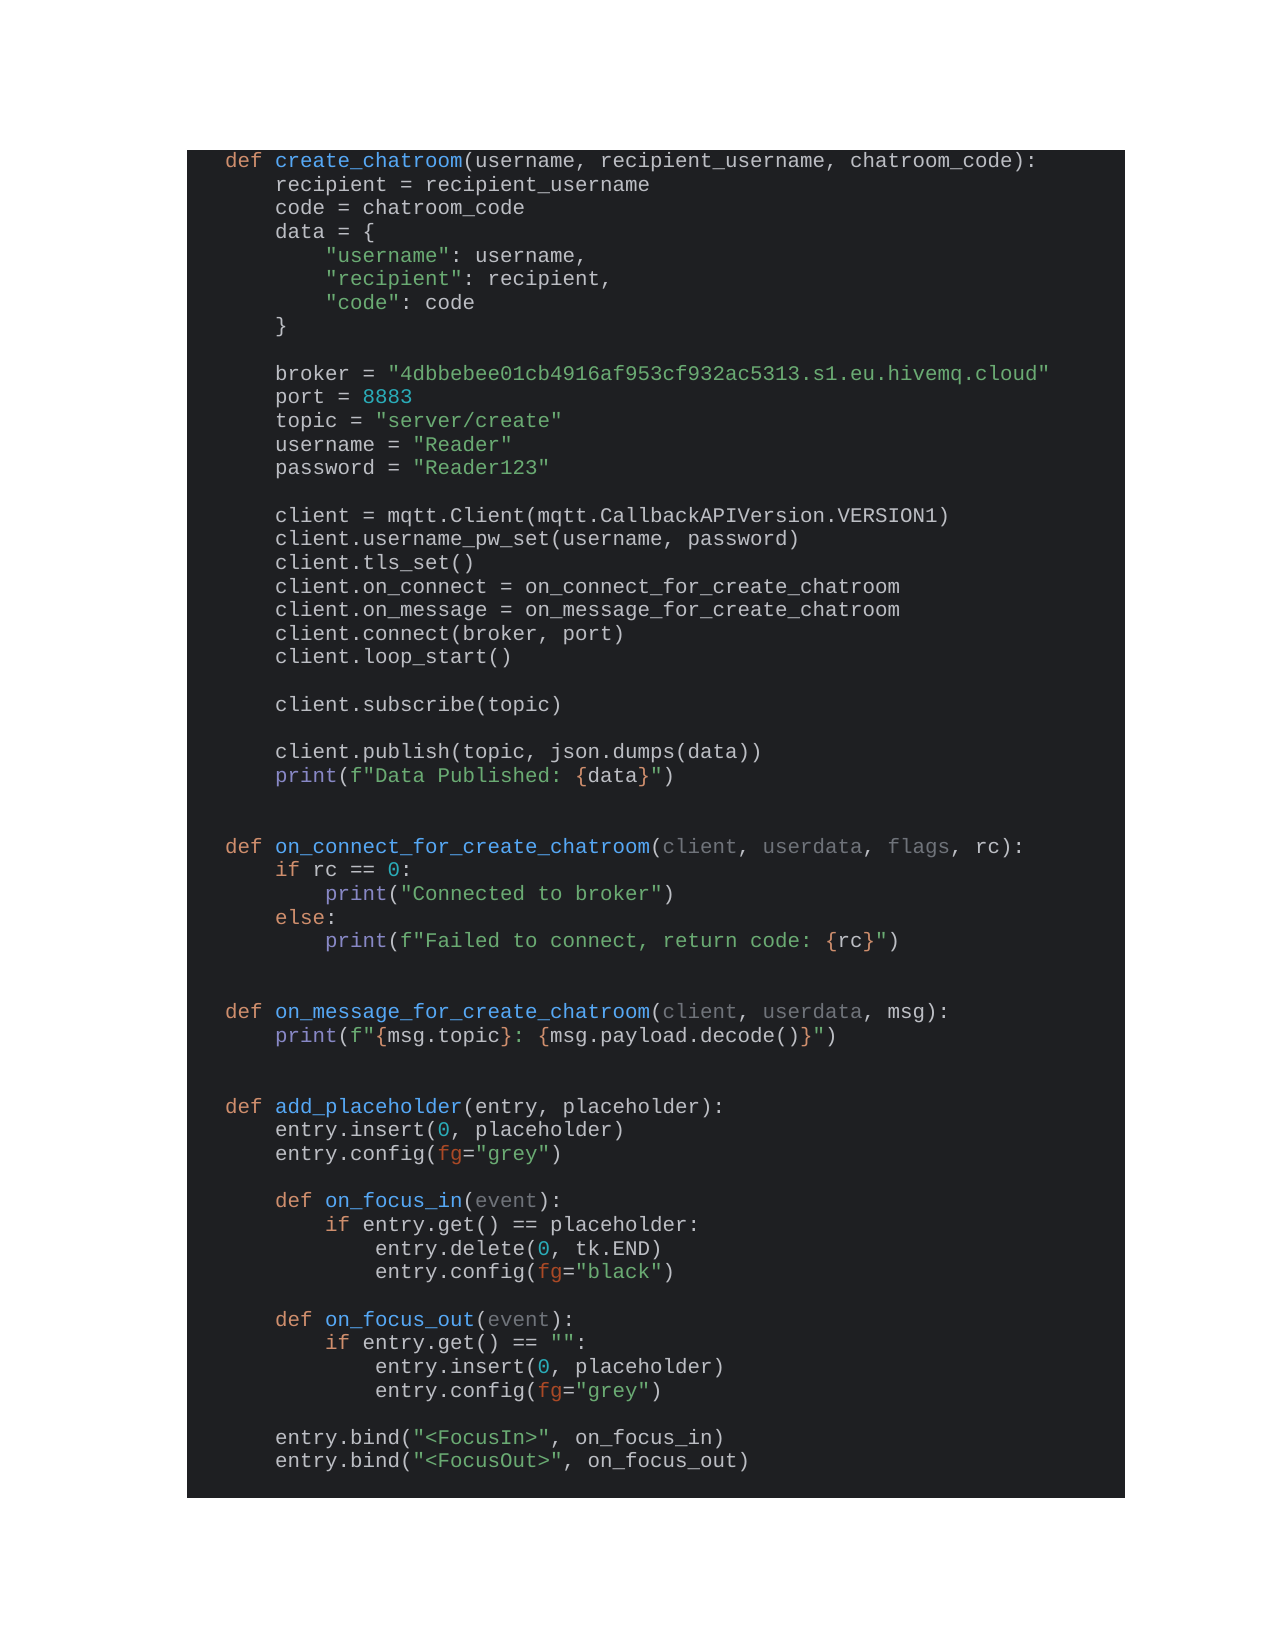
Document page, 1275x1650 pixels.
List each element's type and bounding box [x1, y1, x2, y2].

list [187, 150, 1125, 1498]
